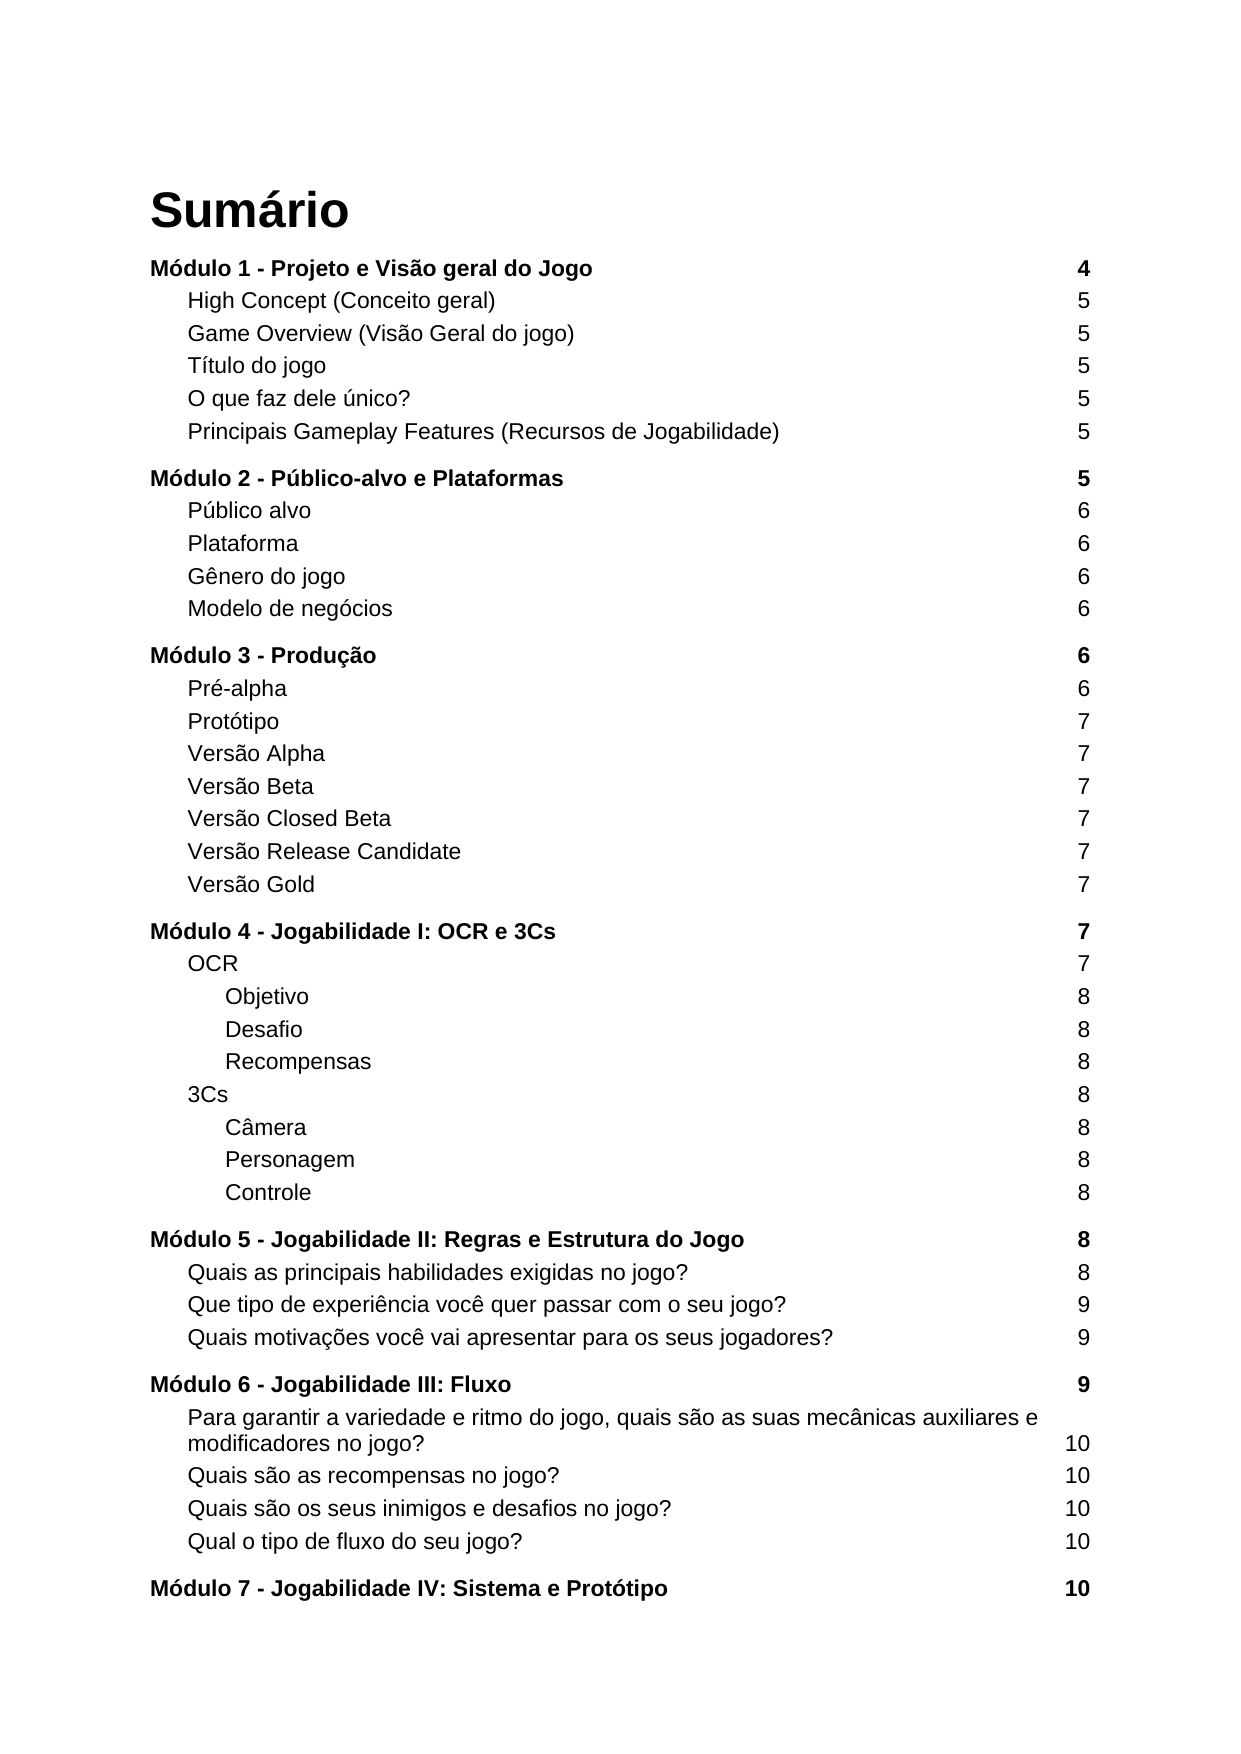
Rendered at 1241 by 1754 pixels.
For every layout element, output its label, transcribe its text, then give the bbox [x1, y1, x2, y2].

text Sumário [150, 180, 1090, 238]
